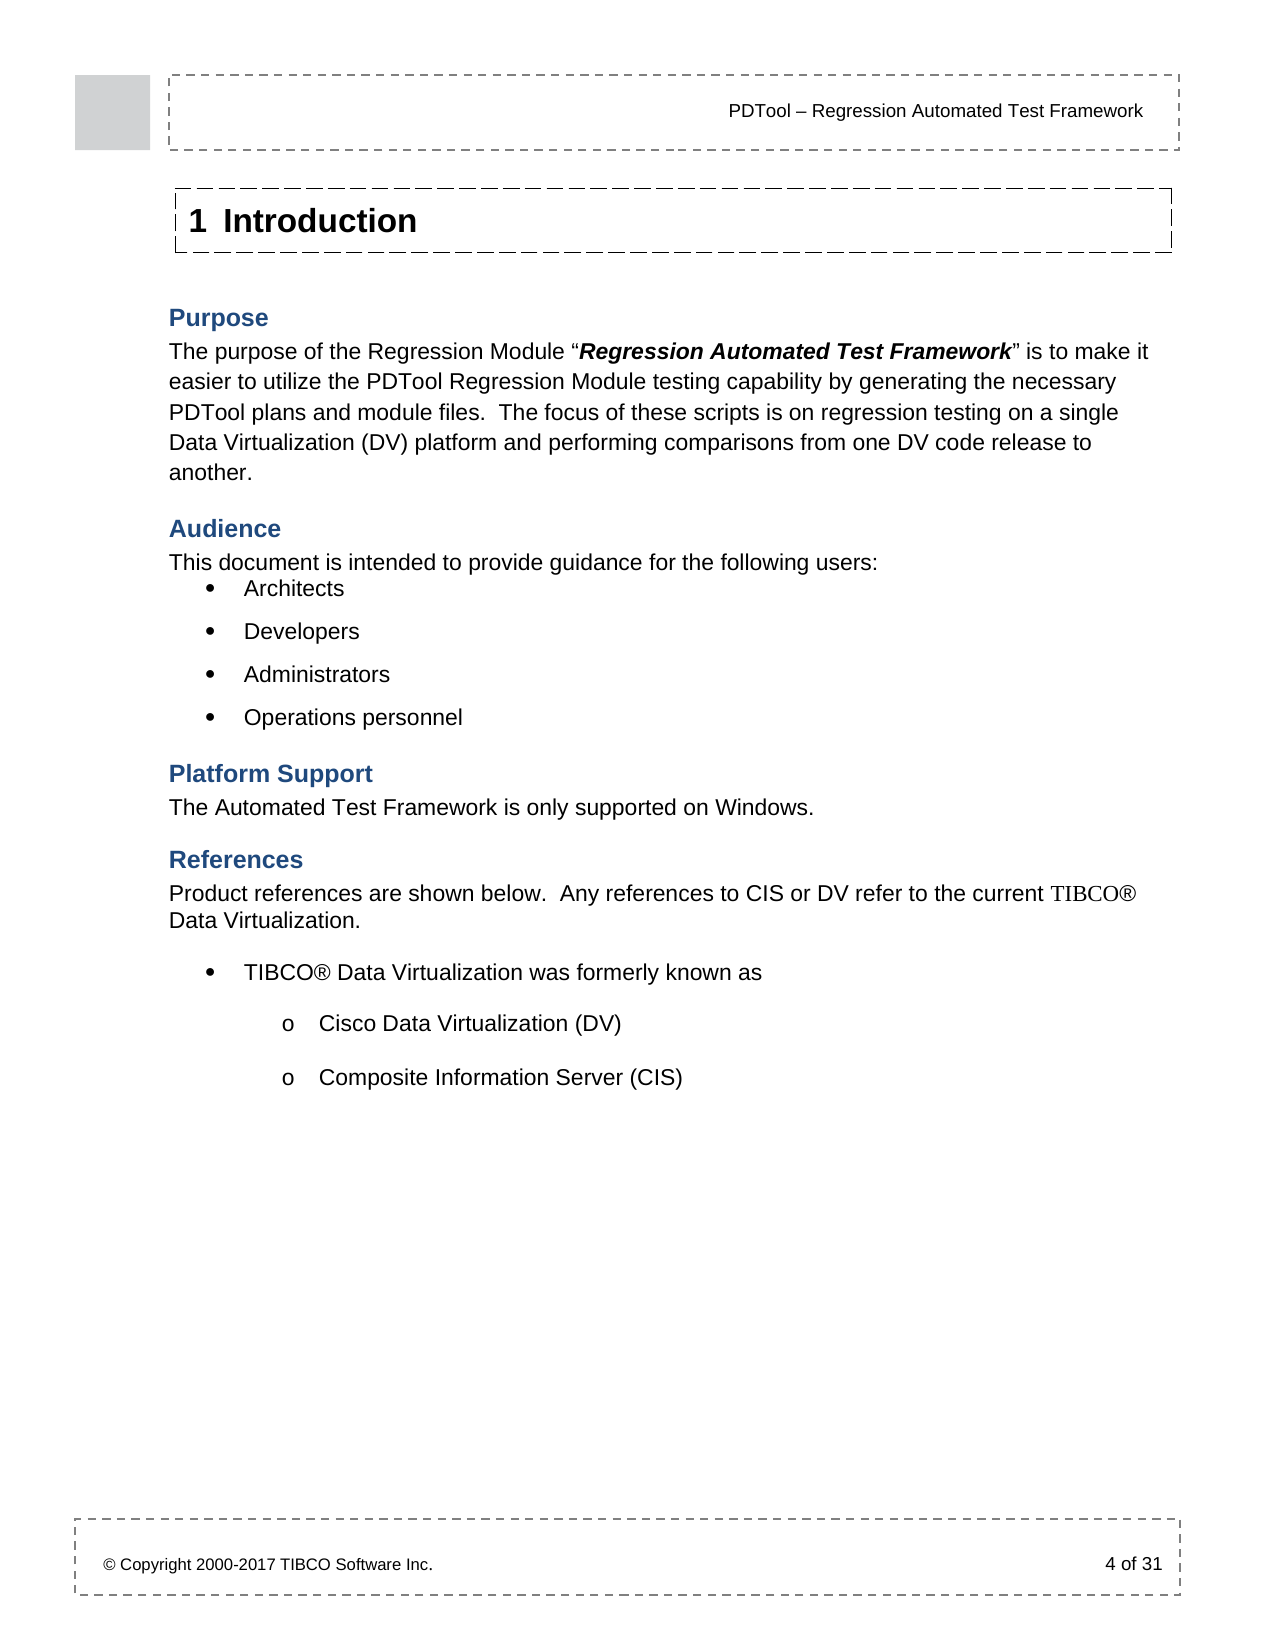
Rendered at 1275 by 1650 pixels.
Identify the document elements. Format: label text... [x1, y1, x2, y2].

text The Automated Test Framework is only supported on Windows. [169, 794, 1162, 820]
list Operations personnel [206, 703, 1161, 730]
text The purpose of the Regression Module “Regression Automated Test Framework” is to make it easier to utilize the PDTool Regression Module testing capability by generating the necessary PDTool plans and module files. The focus of these scripts is on regression testing on a single Data Virtualization (DV) platform and performing comparisons from one DV code release to another. [169, 338, 1161, 485]
list Architects [206, 575, 1161, 602]
list Developers [206, 618, 1161, 644]
list Composite Information Server (CIS) [281, 1064, 1161, 1092]
text Product references are shown below. Any references to CIS or DV refer to the current TIBCO® Data Virtualization. [169, 880, 1162, 933]
text This document is intended to provide guidance for the following users: [169, 549, 1162, 575]
subtitle Purpose [169, 303, 1162, 332]
list Cisco Data Virtualization (DV) [281, 1010, 1161, 1039]
list TIBCO® Data Virtualization was formerly known as [206, 959, 1161, 986]
subtitle Platform Support [169, 759, 1162, 787]
subtitle Introduction [175, 187, 1172, 253]
subtitle References [169, 845, 1162, 874]
subtitle Audience [169, 514, 1162, 543]
list Administrators [206, 661, 1161, 687]
